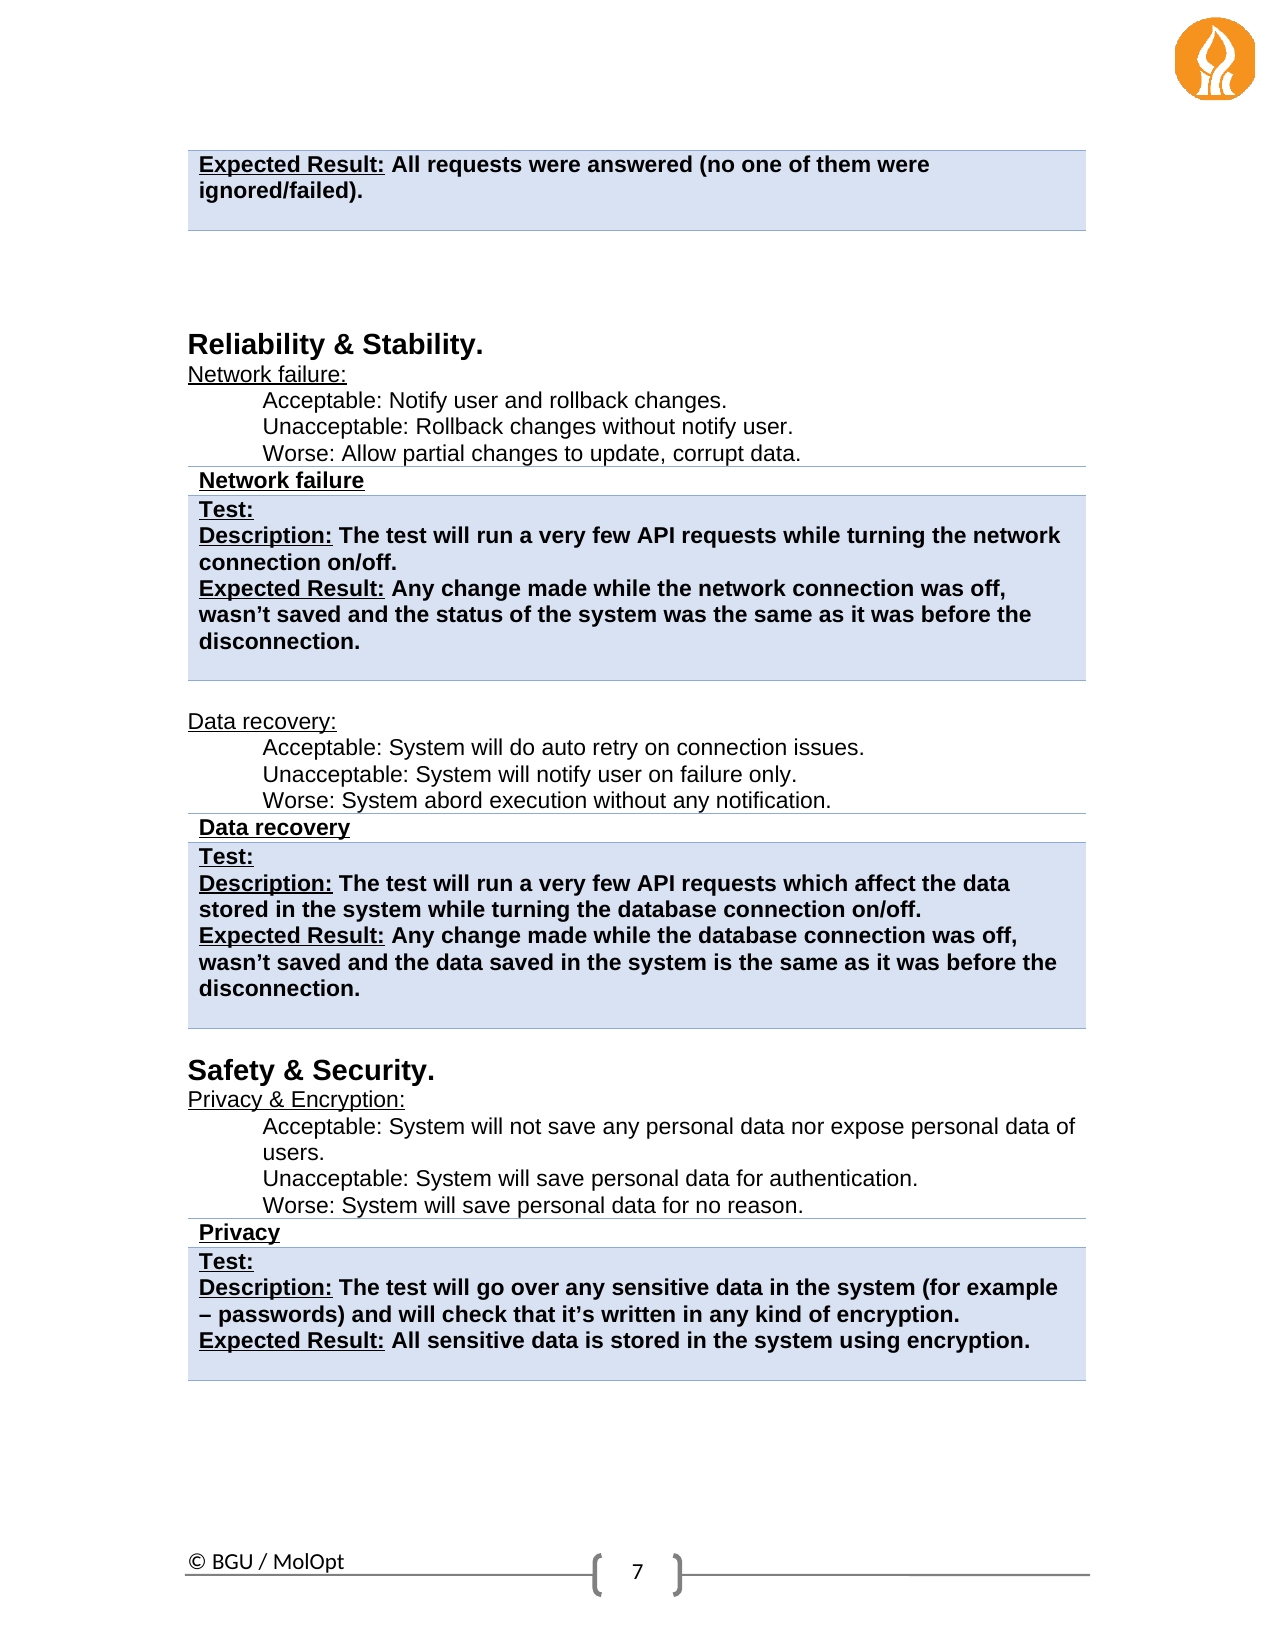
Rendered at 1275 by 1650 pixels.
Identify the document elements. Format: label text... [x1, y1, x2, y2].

text Worse: Allow partial changes to update, corrupt data. [262, 439, 1087, 466]
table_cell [188, 151, 1086, 230]
table_cell Test: Description: The test will run a very few API requests which affect the data stored in the system while turning the database connection on/off. Expected Result: Any change made while the database connection was off, wasn’t saved and the data saved in the system is the same as it was before the disconnection. [188, 843, 1086, 1028]
table_header Data recovery [188, 814, 1086, 842]
text Worse: System will save personal data for no reason. [262, 1192, 1087, 1218]
text Unacceptable: System will notify user on failure only. [262, 761, 1087, 787]
text Worse: System abord execution without any notification. [262, 787, 1087, 813]
text Safety & Security. [187, 1053, 1087, 1086]
text Acceptable: System will not save any personal data nor expose personal data of users. [262, 1113, 1087, 1165]
table_cell Test: Description: The test will go over any sensitive data in the system (for example – passwords) and will check that it’s written in any kind of encryption. Expected Result: All sensitive data is stored in the system using encryption. [188, 1248, 1086, 1380]
text Unacceptable: System will save personal data for authentication. [262, 1165, 1087, 1192]
text Reliability & Stability. [187, 327, 1087, 361]
text Data recovery: [187, 708, 1087, 734]
text Unacceptable: Rollback changes without notify user. [262, 413, 1087, 439]
text Acceptable: System will do auto retry on connection issues. [262, 734, 1087, 761]
table_cell Test: Description: The test will run a very few API requests while turning the network connection on/off. Expected Result: Any change made while the network connection was off, wasn’t saved and the status of the system was the same as it was before the disconnection. [188, 496, 1086, 680]
text Privacy & Encryption: [187, 1086, 1087, 1113]
text Network failure: [187, 361, 1087, 387]
table_header Network failure [188, 467, 1086, 495]
picture [1173, 17, 1255, 99]
text Acceptable: Notify user and rollback changes. [262, 387, 1087, 413]
table_header Privacy [188, 1219, 1086, 1247]
